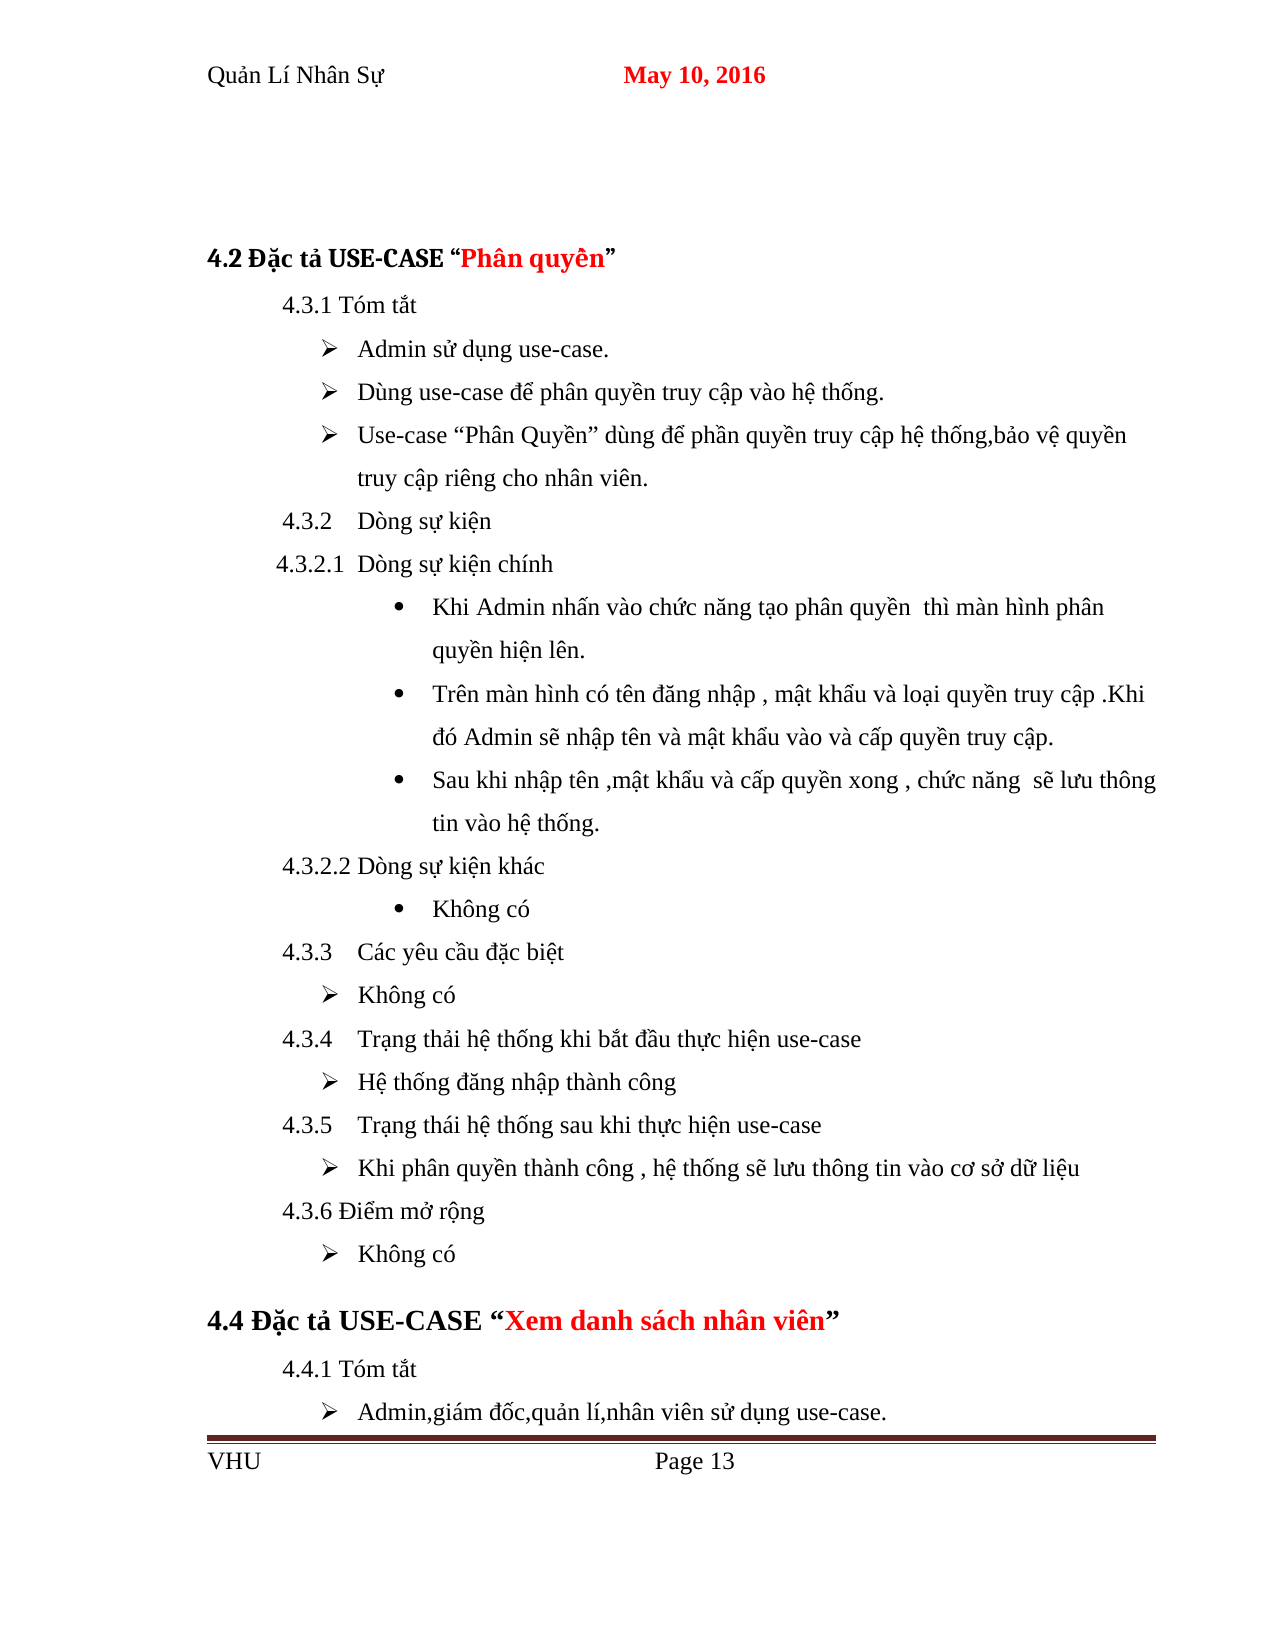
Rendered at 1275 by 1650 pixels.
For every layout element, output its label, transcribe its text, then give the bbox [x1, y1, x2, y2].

list Khi Admin nhấn vào chức năng tạo phân quyền thì màn hình phân quyền hiện lên. [394, 592, 1156, 664]
text 4.3.4 Trạng thải hệ thống khi bắt đầu thực hiện use-case [282, 1024, 1156, 1052]
list Use-case “Phân Quyền” dùng để phần quyền truy cập hệ thống,bảo vệ quyền truy cập riêng cho nhân viên. [319, 420, 1156, 492]
text 4.3.1 Tóm tắt [244, 291, 1156, 319]
subtitle 4.4 Đặc tả USE-CASE “Xem danh sách nhân viên” [207, 1303, 1156, 1337]
list Khi phân quyền thành công , hệ thống sẽ lưu thông tin vào cơ sở dữ liệu [320, 1153, 1156, 1182]
text 4.3.3 Các yêu cầu đặc biệt [207, 937, 1156, 966]
list Admin sử dụng use-case. [319, 334, 1156, 362]
text 4.3.5 Trạng thái hệ thống sau khi thực hiện use-case [282, 1110, 1156, 1139]
list Không có [320, 1239, 1156, 1268]
list Hệ thống đăng nhập thành công [320, 1067, 1156, 1096]
text 4.4.1 Tóm tắt [244, 1354, 1156, 1382]
list Admin,giám đốc,quản lí,nhân viên sử dụng use-case. [319, 1397, 1156, 1426]
text 4.3.2.1 Dòng sự kiện chính [188, 549, 1156, 578]
subtitle 4.2 Đặc tả USE-CASE “Phân quyền” [207, 242, 1156, 274]
list Không có [394, 894, 1156, 923]
text 4.3.6 Điểm mở rộng [207, 1196, 1156, 1225]
list Sau khi nhập tên ,mật khẩu và cấp quyền xong , chức năng sẽ lưu thông tin vào hệ thống. [394, 765, 1156, 837]
list Dùng use-case để phân quyền truy cập vào hệ thống. [319, 377, 1156, 406]
list Không có [320, 981, 1156, 1009]
text 4.3.2.2 Dòng sự kiện khác [235, 851, 1156, 880]
text 4.3.2 Dòng sự kiện [207, 506, 1156, 535]
list Trên màn hình có tên đăng nhập , mật khẩu và loại quyền truy cập .Khi đó Admin sẽ nhập tên và mật khẩu vào và cấp quyền truy cập. [394, 679, 1156, 751]
